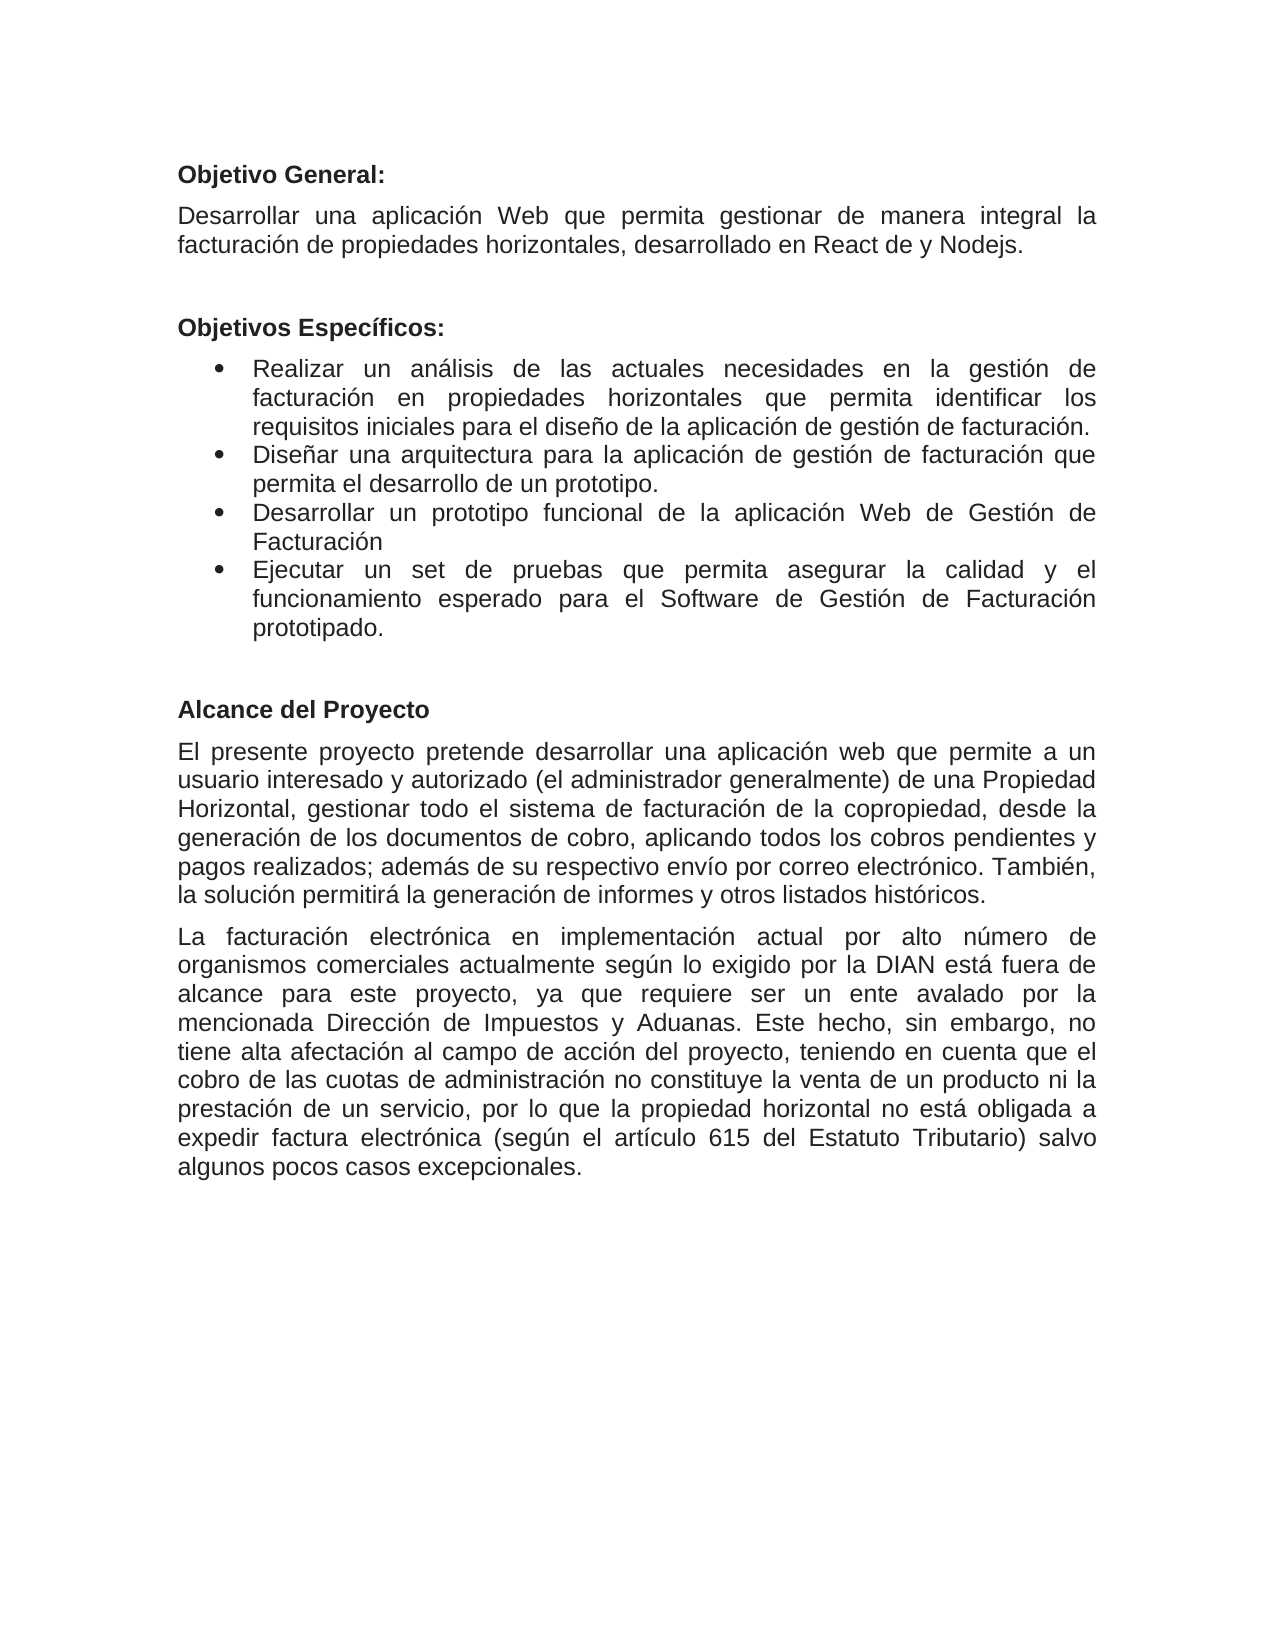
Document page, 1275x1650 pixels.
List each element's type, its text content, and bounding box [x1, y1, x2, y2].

text Objetivo General: [177, 160, 1098, 189]
list Ejecutar un set de pruebas que permita asegurar la calidad y el funcionamiento esperado para el Software de Gestión de Facturación prototipado. [215, 555, 1098, 642]
text La facturación electrónica en implementación actual por alto número de organismos comerciales actualmente según lo exigido por la DIAN está fuera de alcance para este proyecto, ya que requiere ser un ente avalado por la mencionada Dirección de Impuestos y Aduanas. Este hecho, sin embargo, no tiene alta afectación al campo de acción del proyecto, teniendo en cuenta que el cobro de las cuotas de administración no constituye la venta de un producto ni la prestación de un servicio, por lo que la propiedad horizontal no está obligada a expedir factura electrónica (según el artículo 615 del Estatuto Tributario) salvo algunos pocos casos excepcionales. [177, 922, 1098, 1181]
list Diseñar una arquitectura para la aplicación de gestión de facturación que permita el desarrollo de un prototipo. [215, 440, 1098, 498]
list Realizar un análisis de las actuales necesidades en la gestión de facturación en propiedades horizontales que permita identificar los requisitos iniciales para el diseño de la aplicación de gestión de facturación. [215, 354, 1098, 440]
text El presente proyecto pretende desarrollar una aplicación web que permite a un usuario interesado y autorizado (el administrador generalmente) de una Propiedad Horizontal, gestionar todo el sistema de facturación de la copropiedad, desde la generación de los documentos de cobro, aplicando todos los cobros pendientes y pagos realizados; además de su respectivo envío por correo electrónico. También, la solución permitirá la generación de informes y otros listados históricos. [177, 737, 1098, 909]
text Desarrollar una aplicación Web que permita gestionar de manera integral la facturación de propiedades horizontales, desarrollado en React de y Nodejs. [177, 201, 1098, 259]
text Objetivos Específicos: [177, 313, 1098, 341]
text Alcance del Proyecto [177, 696, 1098, 724]
list Desarrollar un prototipo funcional de la aplicación Web de Gestión de Facturación [215, 498, 1098, 555]
